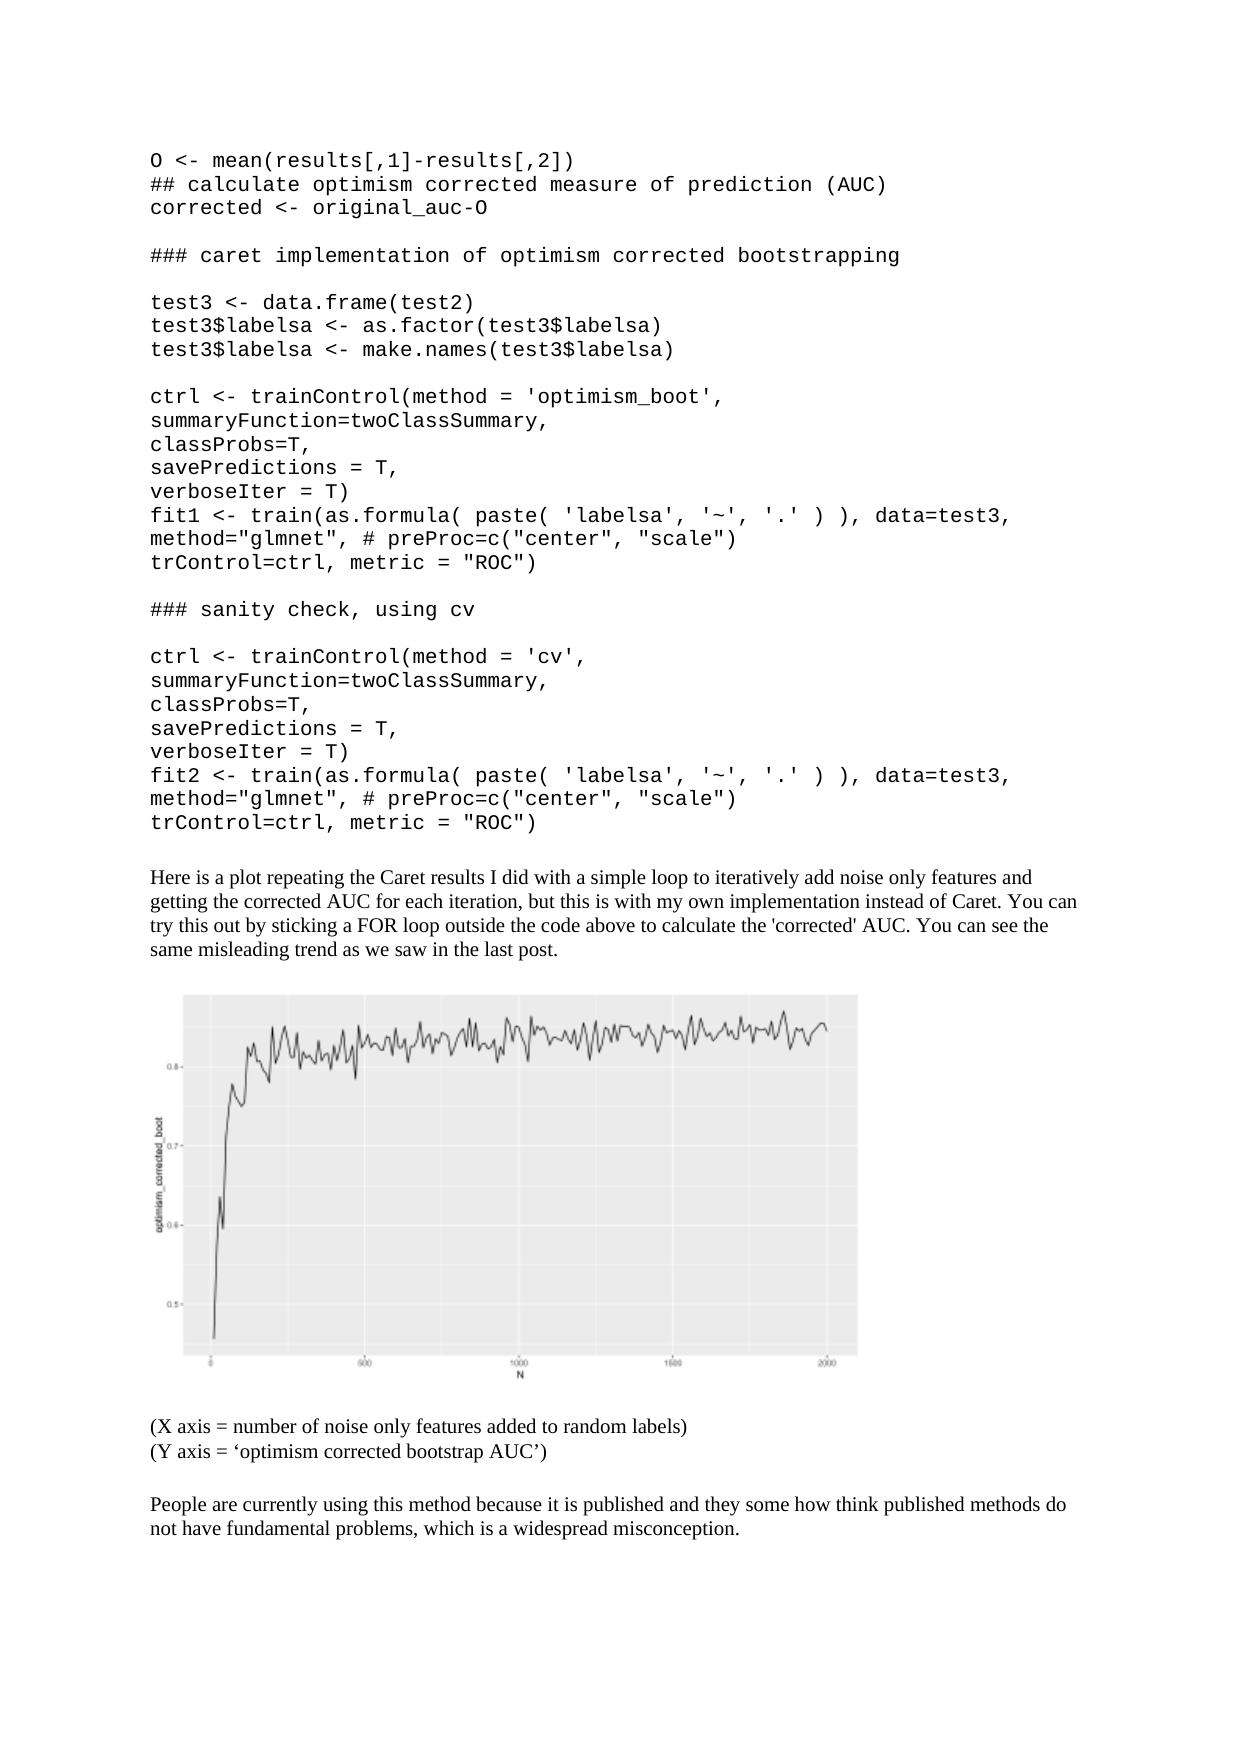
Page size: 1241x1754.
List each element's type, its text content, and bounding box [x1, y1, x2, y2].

text trControl=ctrl, metric = "ROC") [150, 812, 1090, 836]
text verboseIter = T) [150, 481, 1090, 505]
text O <- mean(results[,1]-results[,2]) [150, 150, 1090, 174]
text trControl=ctrl, metric = "ROC") [150, 552, 1090, 576]
text fit2 <- train(as.formula( paste( 'labelsa', '~', '.' ) ), data=test3, [150, 765, 1090, 788]
text People are currently using this method because it is published and they some how think published methods do not have fundamental problems, which is a widespread misconception. [150, 1492, 1090, 1540]
text method="glmnet", # preProc=c("center", "scale") [150, 788, 1090, 812]
text savePredictions = T, [150, 717, 1090, 741]
text summaryFunction=twoClassSummary, [150, 670, 1090, 694]
text ctrl <- trainControl(method = 'optimism_boot', [150, 386, 1090, 410]
text method="glmnet", # preProc=c("center", "scale") [150, 528, 1090, 552]
text ### sanity check, using cv [150, 599, 1090, 623]
text Here is a plot repeating the Caret results I did with a simple loop to iteratively add noise only features and getting the corrected AUC for each iteration, but this is with my own implementation instead of Caret. You can try this out by sticking a FOR loop outside the code above to calculate the 'corrected' AUC. You can see the same misleading trend as we saw in the last post. [150, 865, 1090, 961]
picture [150, 990, 863, 1386]
text summaryFunction=twoClassSummary, [150, 410, 1090, 434]
text ctrl <- trainControl(method = 'cv', [150, 647, 1090, 670]
text test3$labelsa <- make.names(test3$labelsa) [150, 339, 1090, 363]
text verboseIter = T) [150, 741, 1090, 765]
text test3$labelsa <- as.factor(test3$labelsa) [150, 316, 1090, 339]
text corrected <- original_auc-O [150, 197, 1090, 221]
text ## calculate optimism corrected measure of prediction (AUC) [150, 174, 1090, 197]
text fit1 <- train(as.formula( paste( 'labelsa', '~', '.' ) ), data=test3, [150, 505, 1090, 528]
text test3 <- data.frame(test2) [150, 292, 1090, 316]
text classProbs=T, [150, 694, 1090, 717]
text (X axis = number of noise only features added to random labels) (Y axis = ‘optimism corrected bootstrap AUC’) [150, 1414, 1090, 1463]
text ### caret implementation of optimism corrected bootstrapping [150, 244, 1090, 268]
text classProbs=T, [150, 434, 1090, 457]
text savePredictions = T, [150, 457, 1090, 481]
